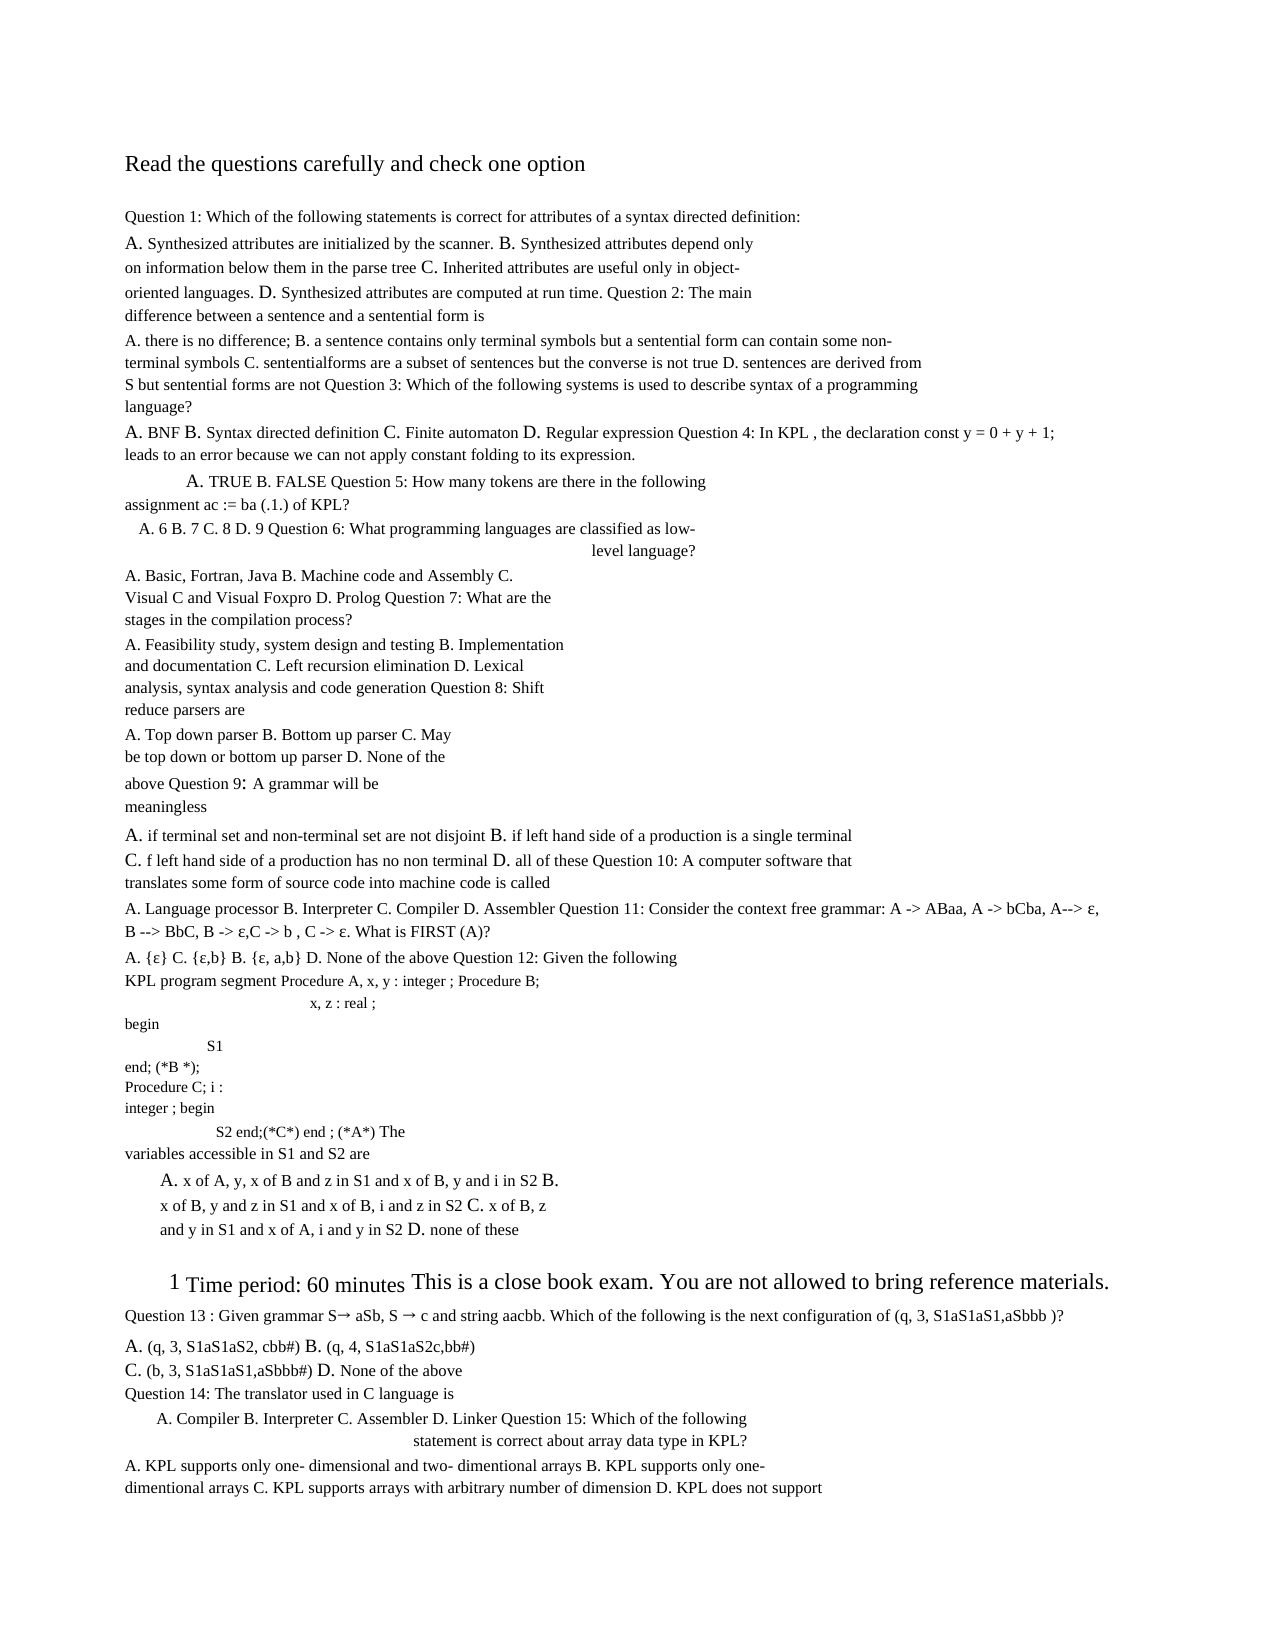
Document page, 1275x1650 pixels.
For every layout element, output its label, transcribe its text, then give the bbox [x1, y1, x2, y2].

text Question 1: Which of the following statements is correct for attributes of a syntax directed definition: [124, 207, 845, 226]
text A. Synthesized attributes are initialized by the scanner. B. Synthesized attributes depend only on information below them in the parse tree C. Inherited attributes are useful only in object-oriented languages. D. Synthesized attributes are computed at run time. Question 2: The main difference between a sentence and a sentential form is [124, 232, 754, 325]
text x, z : real ; begin [124, 994, 407, 1033]
text A. TRUE B. FALSE Question 5: How many tokens are there in the following assignment ac := ba (.1.) of KPL? [124, 470, 777, 514]
text A. 6 B. 7 C. 8 D. 9 Question 6: What programming languages are classified as low-level language? [124, 519, 696, 560]
text S2 end;(*C*) end ; (*A*) The variables accessible in S1 and S2 are [124, 1122, 416, 1163]
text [124, 1455, 833, 1497]
text A. Top down parser B. Bottom up parser C. May be top down or bottom up parser D. None of the above Question 9: A grammar will be meaningless [124, 725, 462, 816]
text A. there is no difference; B. a sentence contains only terminal symbols but a sentential form can contain some non-terminal symbols C. sententialforms are a subset of sentences but the converse is not true D. sentences are derived from S but sentential forms are not Question 3: Which of the following systems is used to describe syntax of a programming language? [124, 330, 928, 416]
text A. Basic, Fortran, Java B. Machine code and Assembly C. Visual C and Visual Foxpro D. Prolog Question 7: What are the stages in the compilation process? [124, 566, 553, 629]
text A. (q, 3, S1aS1aS2, cbb#) B. (q, 4, S1aS1aS2c,bb#) C. (b, 3, S1aS1aS1,aSbbb#) D. None of the above Question 14: The translator used in C language is [124, 1334, 486, 1403]
text Question 13 : Given grammar S→ aSb, S → c and string aacbb. Which of the following is the next configuration of (q, 3, S1aS1aS1,aSbbb )? [124, 1304, 1128, 1328]
text A. if terminal set and non-terminal set are not disjoint B. if left hand side of a production is a single terminal C. f left hand side of a production has no non terminal D. all of these Question 10: A computer software that translates some form of source code into machine code is called [124, 824, 862, 892]
text A. Feasibility study, system design and testing B. Implementation and documentation C. Left recursion elimination D. Lexical analysis, syntax analysis and code generation Question 8: Shift reduce parsers are [124, 634, 572, 719]
text A. Language processor B. Interpreter C. Compiler D. Assembler Question 11: Consider the context free grammar: A -> ABaa, A -> bCba, A--> ε, B --> BbC, B -> ε,C -> b , C -> ε. What is FIRST (A)? [124, 898, 1107, 941]
text S1 end; (*B *); Procedure C; i : integer ; begin [124, 1037, 247, 1117]
text Read the questions carefully and check one option [124, 150, 626, 176]
text A. {ε} C. {ε,b} B. {ε, a,b} D. None of the above Question 12: Given the following KPL program segment Procedure A, x, y : integer ; Procedure B; [124, 948, 687, 989]
text 1 Time period: 60 minutes This is a close book exam. You are not allowed to bring reference materials. [168, 1253, 1149, 1297]
text A. BNF B. Syntax directed definition C. Finite automaton D. Regular expression Question 4: In KPL , the declaration const y = 0 + y + 1; leads to an error because we can not apply constant folding to its expression. [124, 421, 1093, 464]
text A. Compiler B. Interpreter C. Assembler D. Linker Question 15: Which of the following statement is correct about array data type in KPL? [124, 1408, 747, 1450]
text A. x of A, y, x of B and z in S1 and x of B, y and i in S2 B. x of B, y and z in S1 and x of B, i and z in S2 C. x of B, z and y in S1 and x of A, i and y in S2 D. none of these [160, 1169, 570, 1240]
